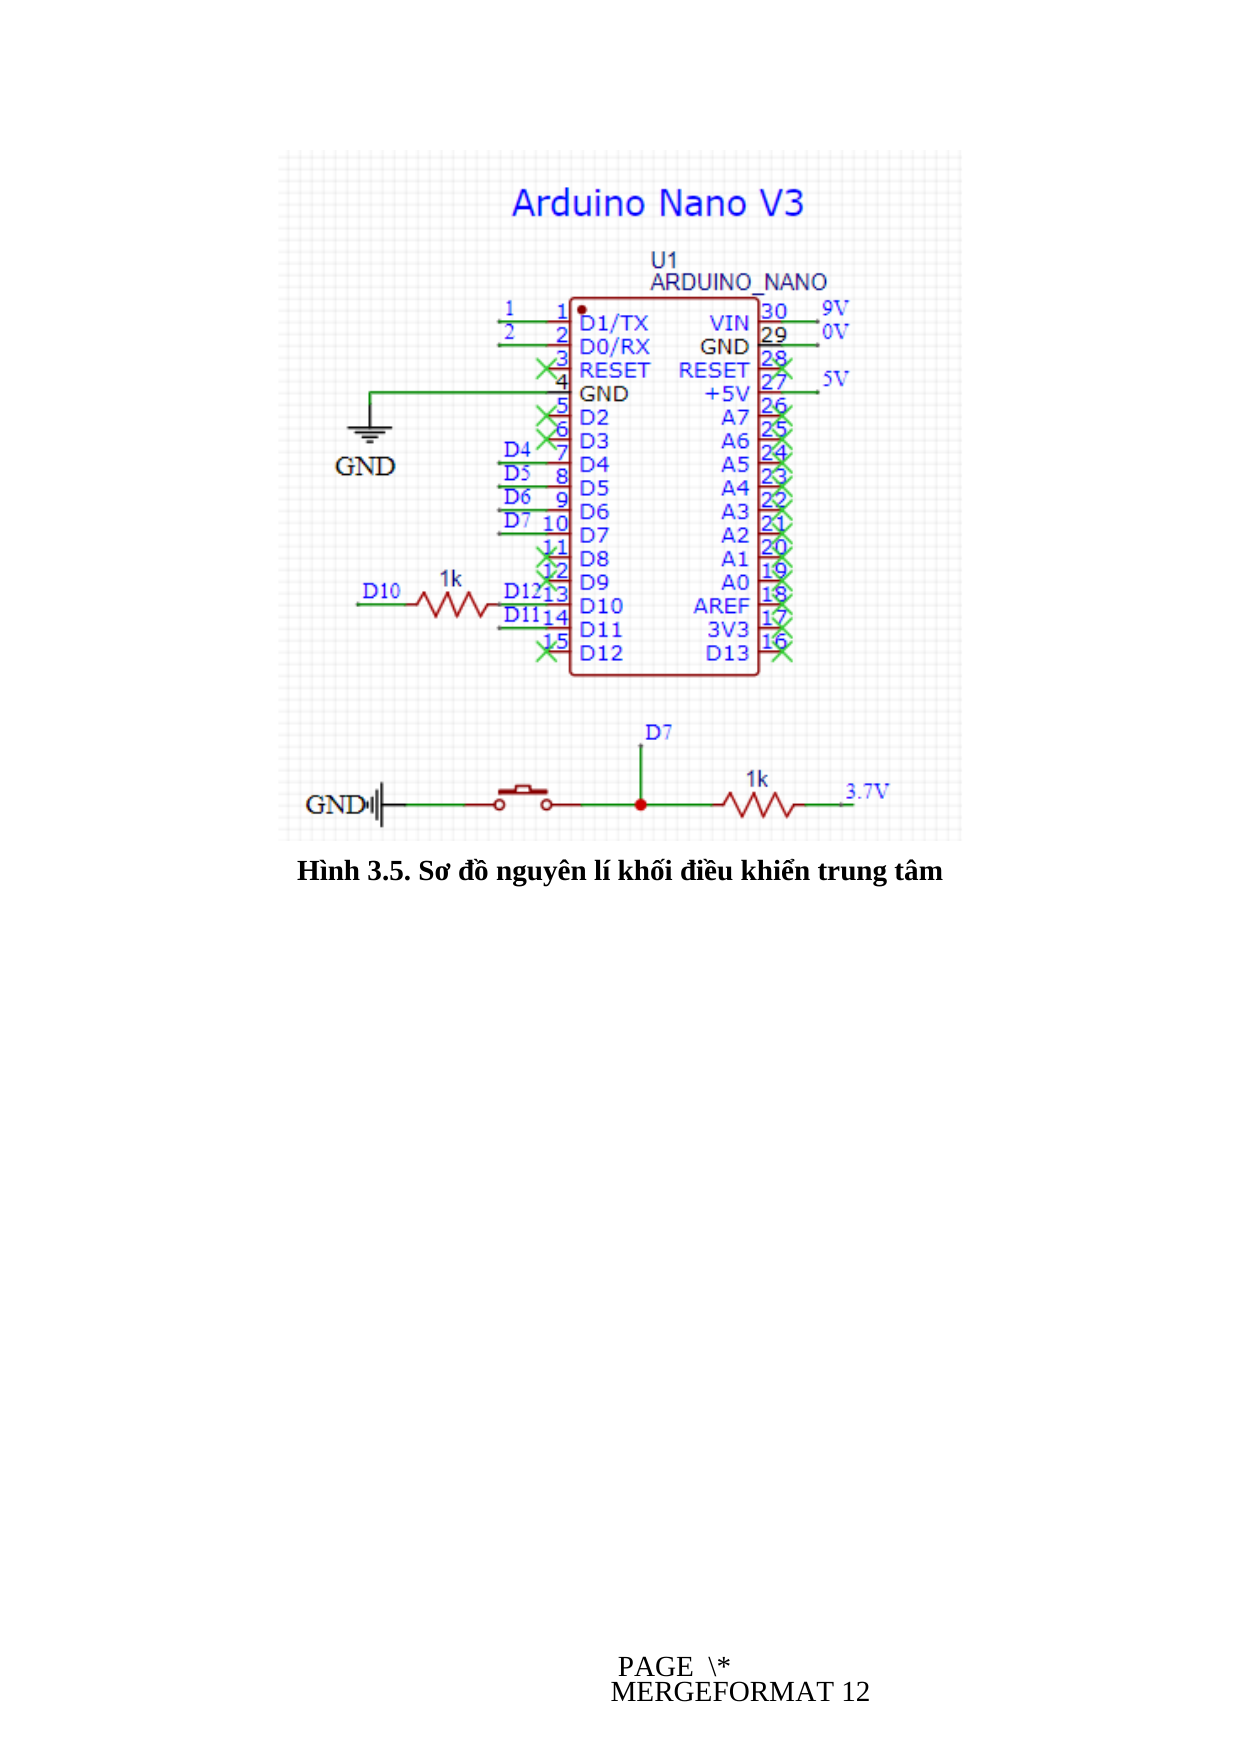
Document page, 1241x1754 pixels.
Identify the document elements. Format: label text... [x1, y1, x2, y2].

text Hình 3.5. Sơ đồ nguyên lí khối điều khiển trung tâm [187, 853, 1053, 887]
picture [278, 150, 963, 841]
